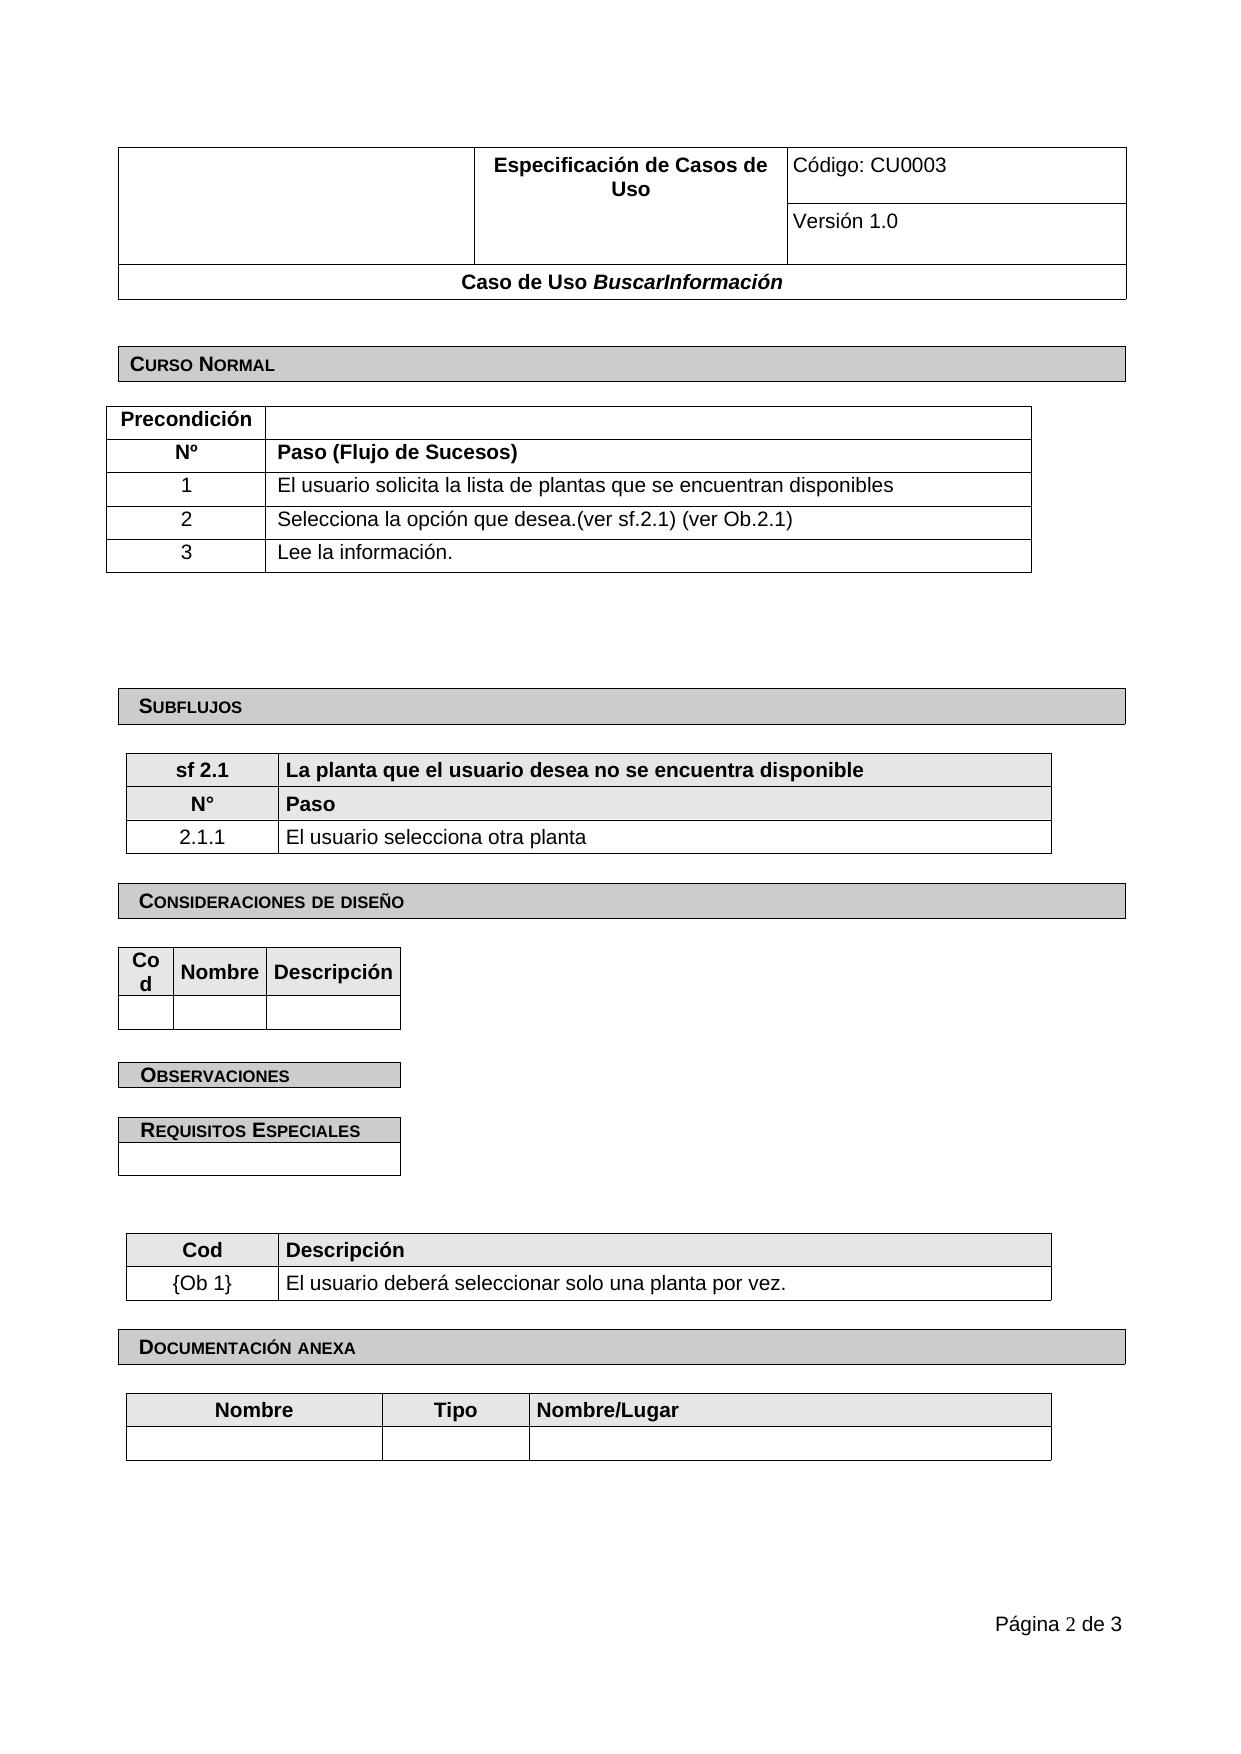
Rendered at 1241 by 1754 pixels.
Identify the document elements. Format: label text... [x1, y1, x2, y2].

table_cell Selecciona la opción que desea.(ver sf.2.1) (ver Ob.2.1) [266, 507, 1031, 539]
table_cell [127, 1427, 382, 1460]
table_cell {Ob 1} [127, 1267, 278, 1299]
table_header Precondición [107, 407, 265, 439]
table_cell Paso (Flujo de Sucesos) [266, 440, 1031, 472]
table_header [266, 407, 1031, 439]
table_cell [119, 1143, 400, 1175]
table_header sf 2.1 [127, 754, 278, 786]
table_cell Paso [279, 787, 1051, 819]
table_cell Nº [107, 440, 265, 472]
table_cell 3 [107, 540, 265, 572]
table_cell Requisitos Especiales [119, 1118, 400, 1142]
table_header Nombre/Lugar [530, 1394, 1051, 1426]
table_cell [530, 1427, 1051, 1460]
table_cell 2.1.1 [127, 821, 278, 853]
table_header Cod [127, 1234, 278, 1266]
table_header Nombre [174, 948, 266, 995]
table_header Descripción [279, 1234, 1051, 1266]
table_cell El usuario selecciona otra planta [279, 821, 1051, 853]
table_cell [266, 1030, 400, 1062]
table_cell [383, 1427, 529, 1460]
table_cell N° [127, 787, 278, 819]
table_cell [118, 1030, 173, 1062]
table_cell [118, 1088, 400, 1117]
table_cell 1 [107, 473, 265, 506]
table_header La planta que el usuario desea no se encuentra disponible [279, 754, 1051, 786]
table_header Documentación anexa [119, 1330, 1125, 1364]
table_cell El usuario deberá seleccionar solo una planta por vez. [279, 1267, 1051, 1299]
table_cell [267, 996, 400, 1029]
table_cell Lee la información. [266, 540, 1031, 572]
table_header Cod [119, 948, 173, 995]
table_cell [119, 996, 173, 1029]
table_cell [173, 1030, 266, 1062]
table_cell El usuario solicita la lista de plantas que se encuentran disponibles [266, 473, 1031, 506]
table_cell Observaciones [119, 1063, 400, 1087]
table_header Nombre [127, 1394, 382, 1426]
table_cell 2 [107, 507, 265, 539]
table_header Tipo [383, 1394, 529, 1426]
table_header Subflujos [119, 689, 1125, 724]
table_header Consideraciones de diseño [119, 884, 1125, 918]
table_header Descripción [267, 948, 400, 995]
table_header Curso Normal [119, 347, 1125, 381]
table_cell [174, 996, 266, 1029]
